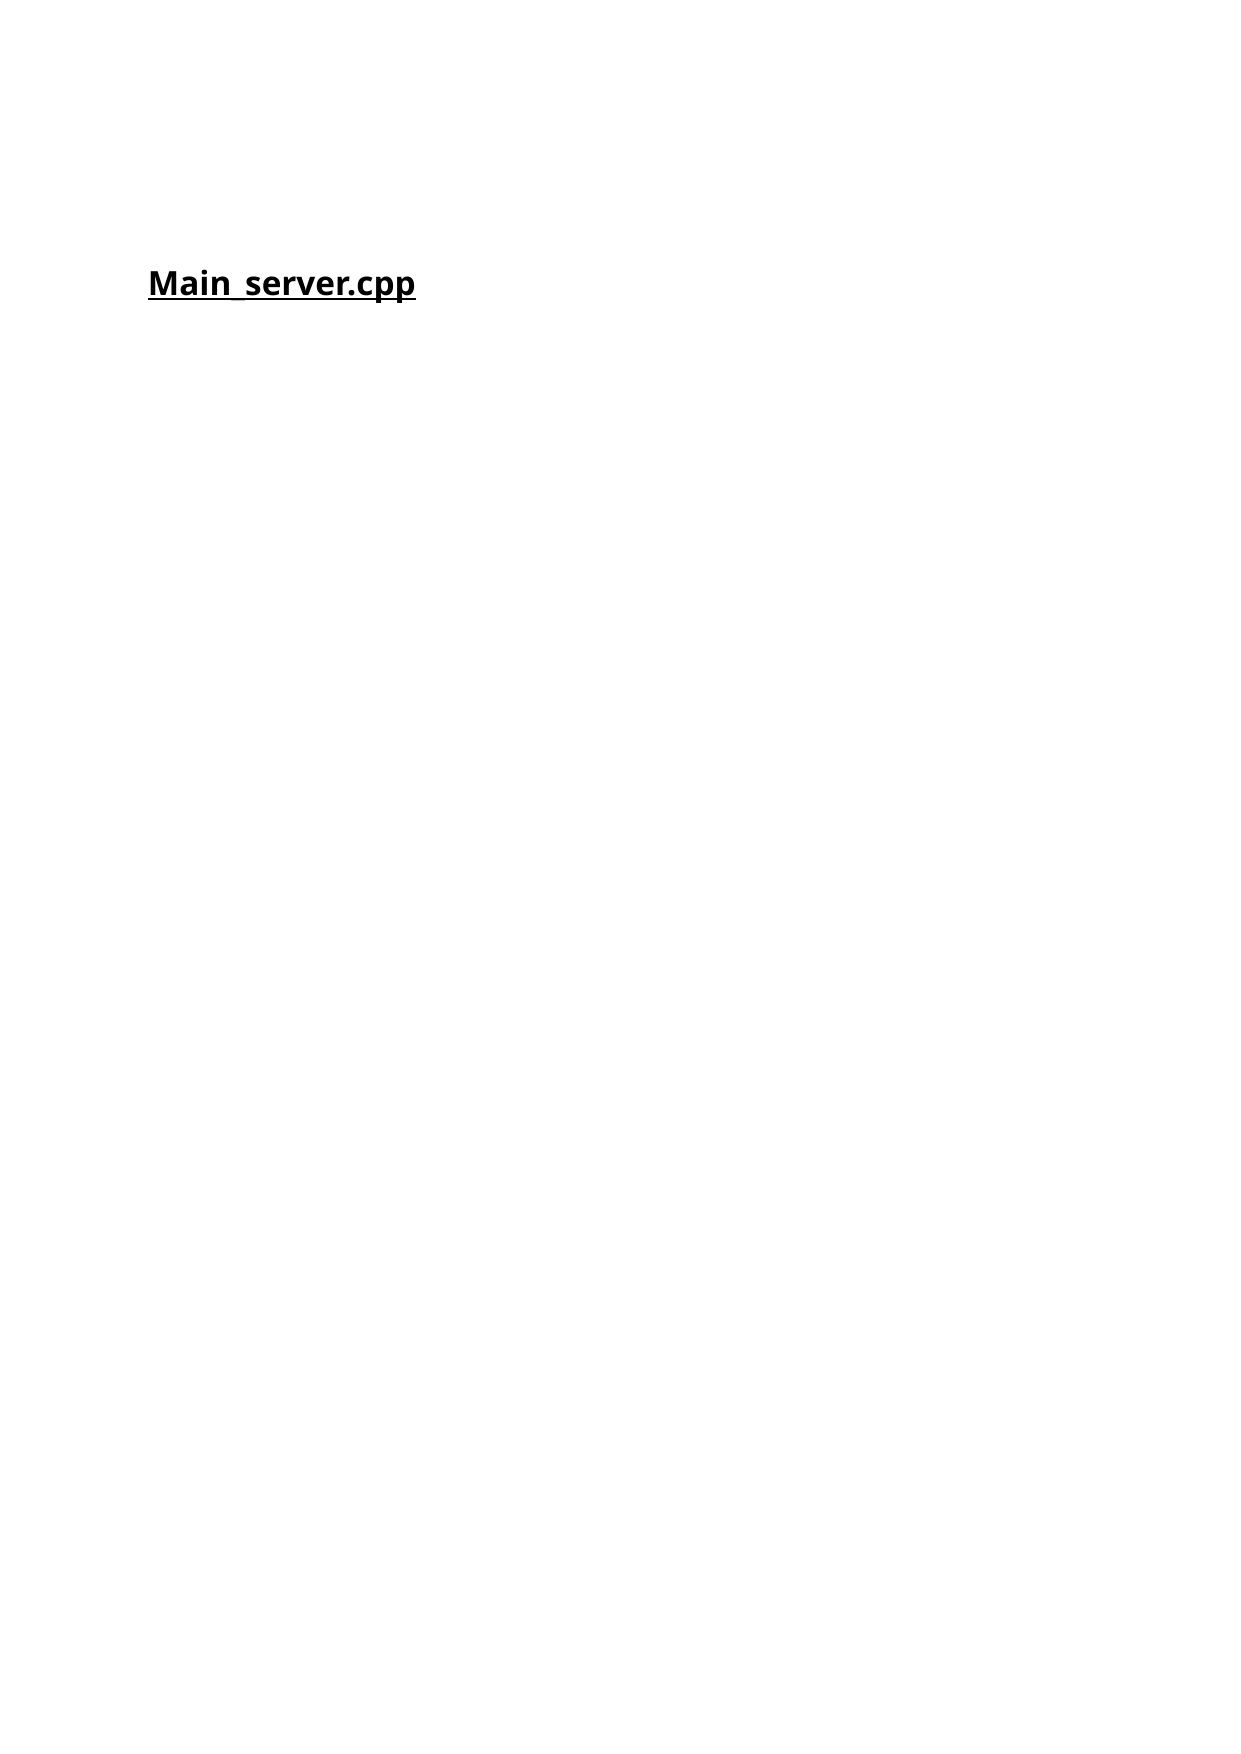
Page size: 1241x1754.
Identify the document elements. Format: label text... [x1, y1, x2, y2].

text Main_server.cpp [148, 259, 1093, 305]
